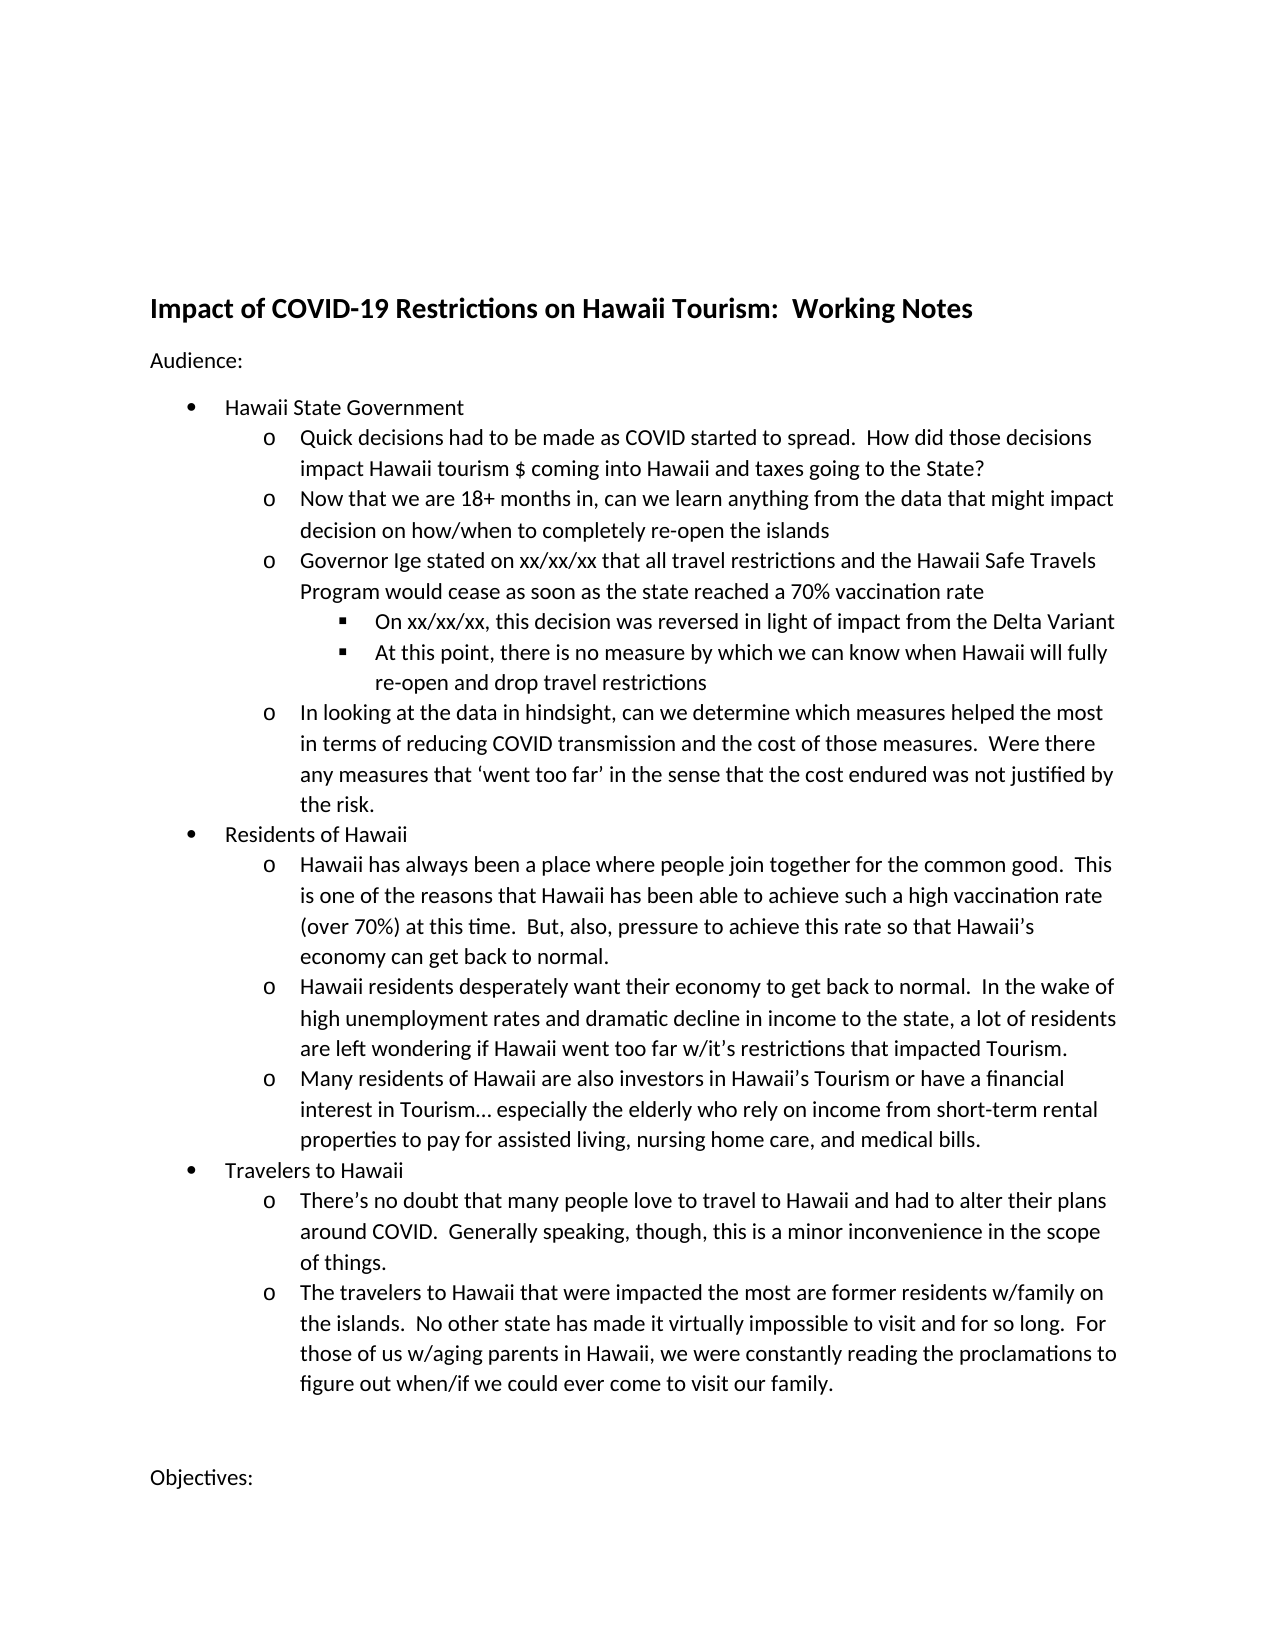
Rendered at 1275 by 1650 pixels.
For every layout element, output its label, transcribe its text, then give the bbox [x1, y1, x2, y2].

text Objectives: [150, 1463, 1125, 1491]
list Hawaii State Government [187, 393, 1125, 421]
list Governor Ige stated on xx/xx/xx that all travel restrictions and the Hawaii Safe Travels Program would cease as soon as the state reached a 70% vaccination rate [262, 546, 1125, 605]
text Audience: [150, 346, 1125, 374]
text Impact of COVID-19 Restrictions on Hawaii Tourism: Working Notes [150, 291, 1125, 326]
list There’s no doubt that many people love to travel to Hawaii and had to alter their plans around COVID. Generally speaking, though, this is a minor inconvenience in the scope of things. [262, 1186, 1125, 1276]
list Quick decisions had to be made as COVID started to spread. How did those decisions impact Hawaii tourism $ coming into Hawaii and taxes going to the State? [262, 423, 1125, 482]
list In looking at the data in hindsight, can we determine which measures helped the most in terms of reducing COVID transmission and the cost of those measures. Were there any measures that ‘went too far’ in the sense that the cost endured was not justified by the risk. [262, 698, 1125, 818]
list Hawaii has always been a place where people join together for the common good. This is one of the reasons that Hawaii has been able to achieve such a high vaccination rate (over 70%) at this time. But, also, pressure to achieve this rate so that Hawaii’s economy can get back to normal. [262, 850, 1125, 970]
list On xx/xx/xx, this decision was reversed in light of impact from the Delta Variant [337, 607, 1125, 636]
list Residents of Hawaii [187, 820, 1125, 848]
list Hawaii residents desperately want their economy to get back to normal. In the wake of high unemployment rates and dramatic decline in income to the state, a lot of residents are left wondering if Hawaii went too far w/it’s restrictions that impacted Tourism. [262, 972, 1125, 1062]
list Travelers to Hawaii [187, 1156, 1125, 1184]
list Many residents of Hawaii are also investors in Hawaii’s Tourism or have a financial interest in Tourism… especially the elderly who rely on income from short-term rental properties to pay for assisted living, nursing home care, and medical bills. [262, 1064, 1125, 1154]
list At this point, there is no measure by which we can know when Hawaii will fully re-open and drop travel restrictions [337, 638, 1125, 696]
list Now that we are 18+ months in, can we learn anything from the data that might impact decision on how/when to completely re-open the islands [262, 484, 1125, 544]
